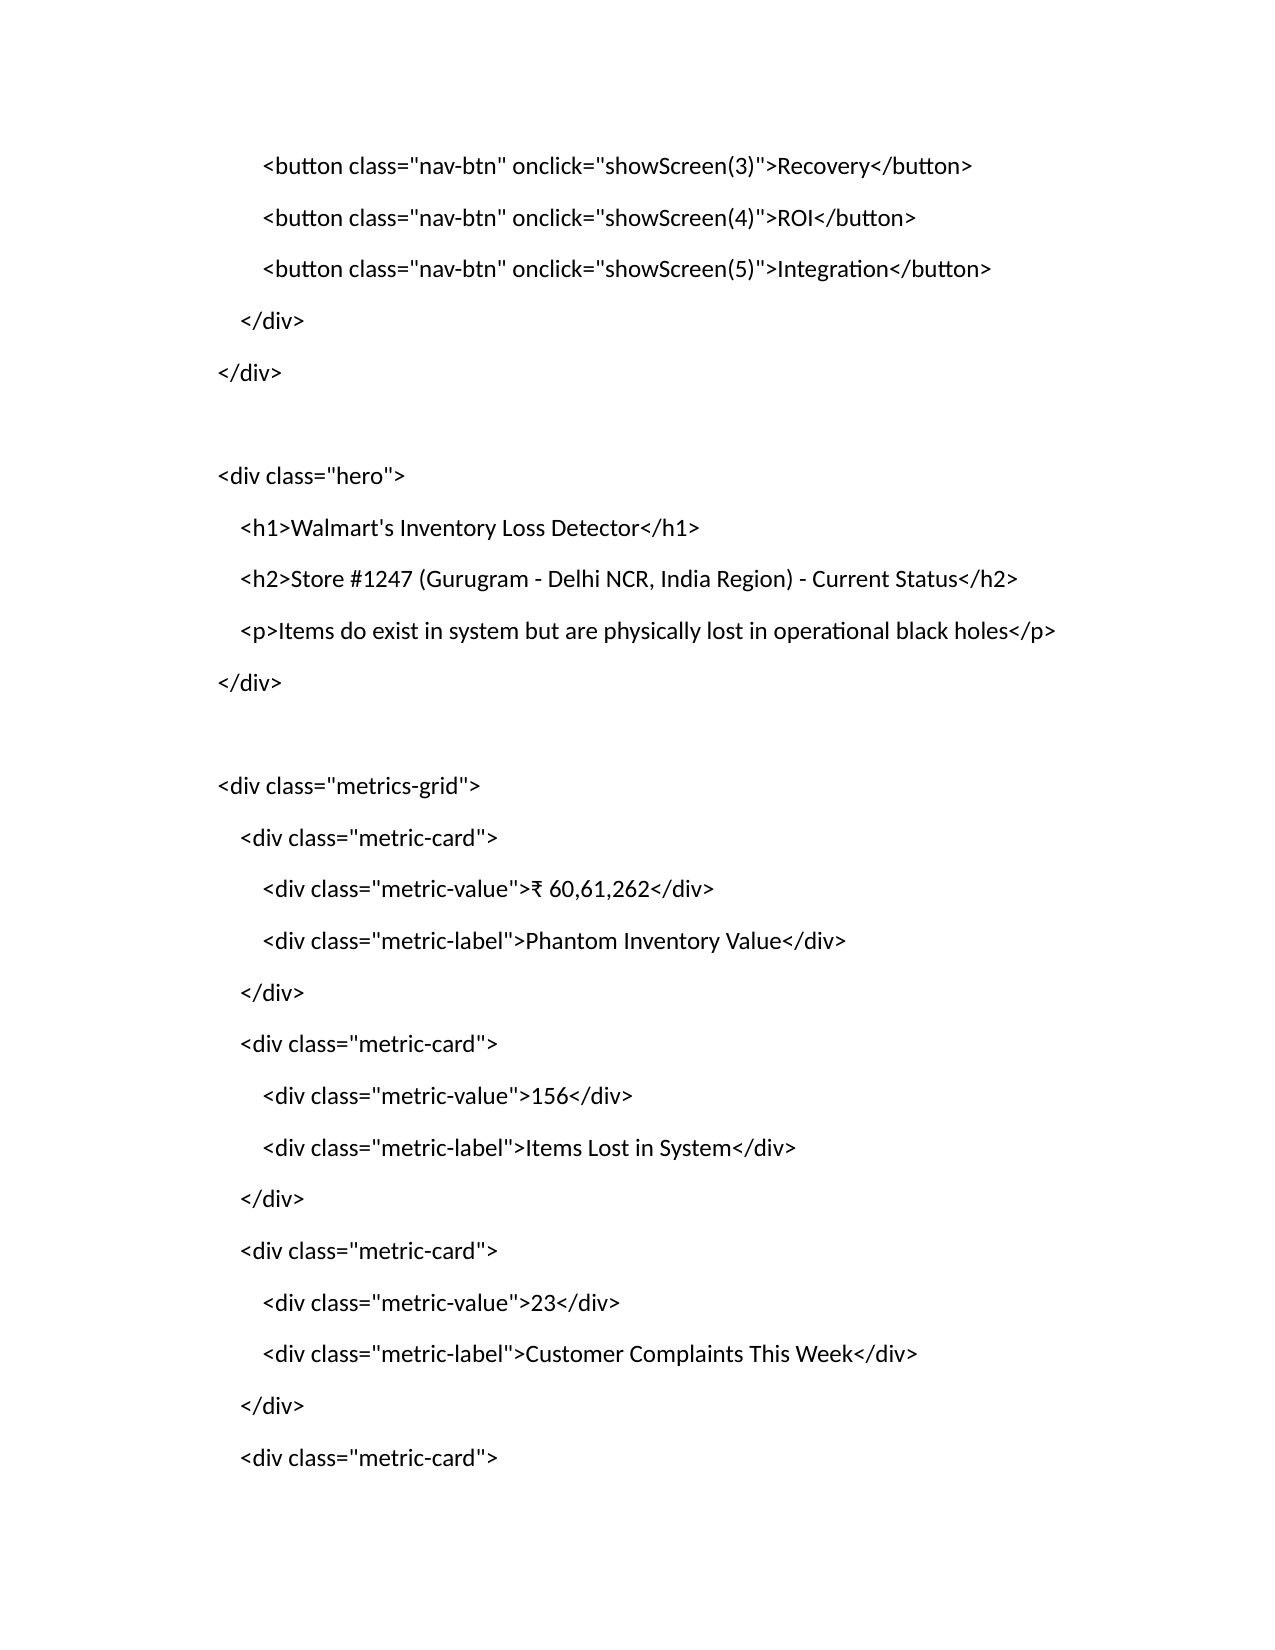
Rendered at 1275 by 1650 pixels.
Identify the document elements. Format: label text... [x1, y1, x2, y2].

text <div class="metric-card"> [150, 822, 1125, 852]
text <div class="metrics-grid"> [150, 770, 1125, 801]
text <div class="metric-card"> [150, 1028, 1125, 1059]
text </div> [150, 977, 1125, 1007]
text <button class="nav-btn" onclick="showScreen(5)">Integration</button> [150, 253, 1125, 284]
text </div> [150, 357, 1125, 387]
text <p>Items do exist in system but are physically lost in operational black holes</p> [150, 615, 1125, 646]
text <h1>Walmart's Inventory Loss Detector</h1> [150, 512, 1125, 542]
text <h2>Store #1247 (Gurugram - Delhi NCR, India Region) - Current Status</h2> [150, 563, 1125, 594]
text <div class="hero"> [150, 460, 1125, 491]
text <div class="metric-label">Customer Complaints This Week</div> [150, 1338, 1125, 1369]
text <button class="nav-btn" onclick="showScreen(3)">Recovery</button> [150, 150, 1125, 181]
text <div class="metric-value">23</div> [150, 1287, 1125, 1317]
text <div class="metric-value">156</div> [150, 1080, 1125, 1111]
text <button class="nav-btn" onclick="showScreen(4)">ROI</button> [150, 202, 1125, 232]
text <div class="metric-label">Items Lost in System</div> [150, 1132, 1125, 1162]
text </div> [150, 305, 1125, 336]
text </div> [150, 667, 1125, 697]
text <div class="metric-card"> [150, 1442, 1125, 1472]
text </div> [150, 1183, 1125, 1214]
text </div> [150, 1390, 1125, 1421]
text <div class="metric-label">Phantom Inventory Value</div> [150, 925, 1125, 956]
text <div class="metric-value">₹ 60,61,262</div> [150, 873, 1125, 904]
text <div class="metric-card"> [150, 1235, 1125, 1266]
